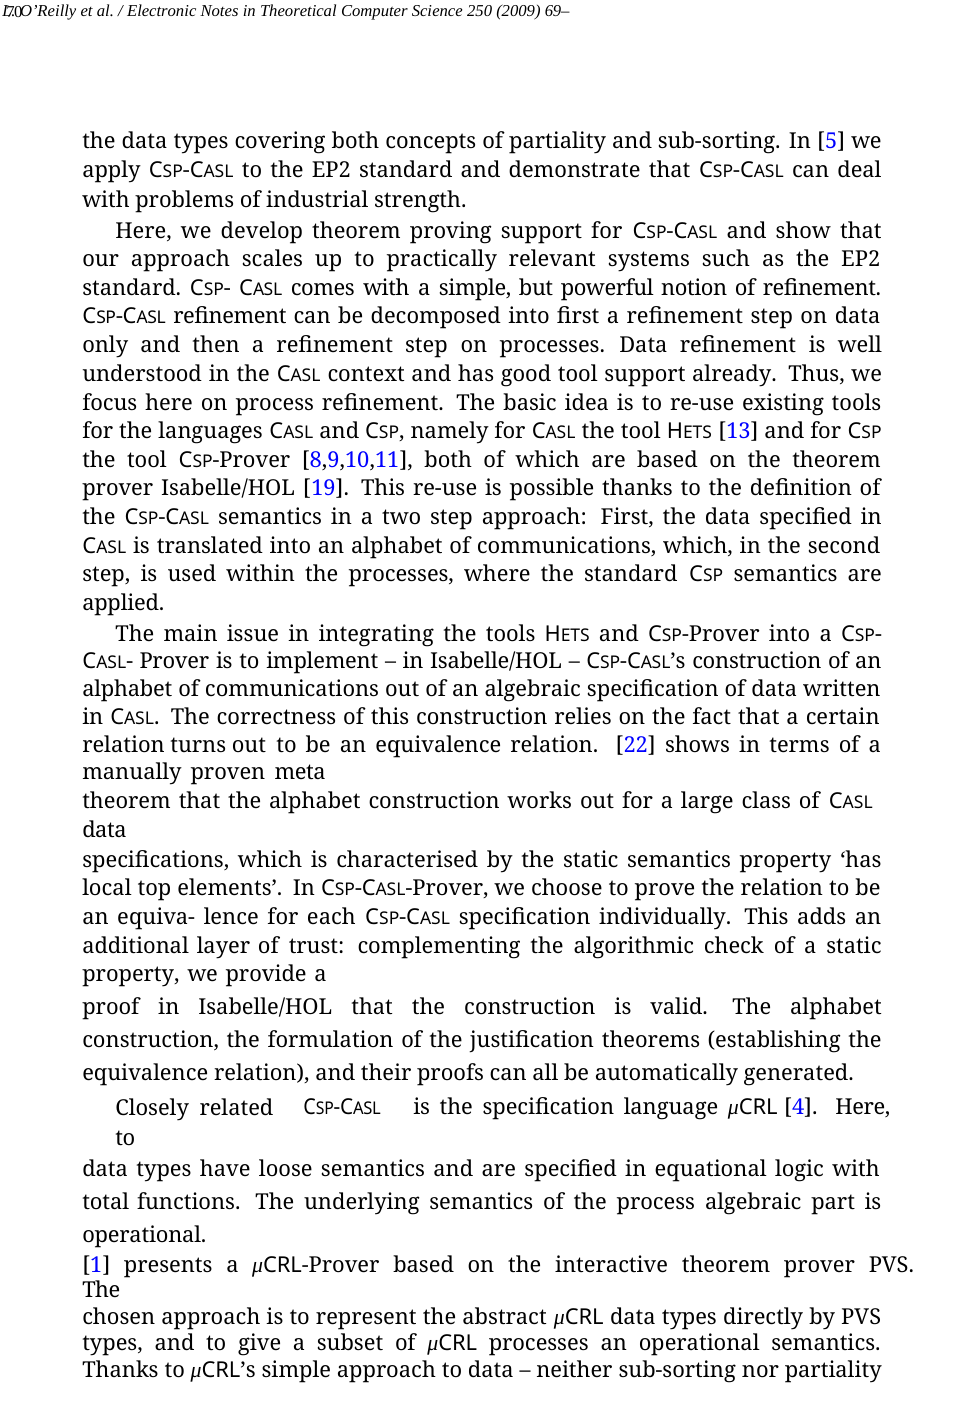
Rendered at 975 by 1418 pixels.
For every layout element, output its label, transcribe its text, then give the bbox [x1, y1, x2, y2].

text Csp-Casl [303, 1092, 402, 1120]
text proof in Isabelle/HOL that the construction is valid. The alphabet construction, the formulation of the justification theorems (establishing the equivalence relation), and their proofs can all be automatically generated. [82, 991, 882, 1087]
text data types have loose semantics and are specified in equational logic with total functions. The underlying semantics of the process algebraic part is operational. [82, 1153, 881, 1249]
text specifications, which is characterised by the static semantics property ‘has local top elements’. In Csp-Casl-Prover, we choose to prove the relation to be an equiva- lence for each Csp-Casl specification individually. This adds an additional layer of trust: complementing the algorithmic check of a static property, we provide a [82, 845, 881, 988]
text the data types covering both concepts of partiality and sub-sorting. In [5] we apply Csp-Casl to the EP2 standard and demonstrate that Csp-Casl can deal with problems of industrial strength. [82, 124, 881, 214]
text Closely related to [115, 1092, 292, 1152]
text theorem that the alphabet construction works out for a large class of Casl data [82, 785, 914, 843]
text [82, 1303, 881, 1384]
text The main issue in integrating the tools Hets and Csp-Prover into a Csp-Casl- Prover is to implement – in Isabelle/HOL – Csp-Casl’s construction of an alphabet of communications out of an algebraic specification of data written in Casl. The correctness of this construction relies on the fact that a certain relation turns out to be an equivalence relation. [22] shows in terms of a manually proven meta [82, 619, 881, 785]
text is the specification language μCRL [4]. Here, [413, 1092, 914, 1120]
text [1] presents a μCRL-Prover based on the interactive theorem prover PVS. The [82, 1252, 914, 1302]
text Here, we develop theorem proving support for Csp-Casl and show that our approach scales up to practically relevant systems such as the EP2 standard. Csp- Casl comes with a simple, but powerful notion of refinement. Csp-Casl refinement can be decomposed into first a refinement step on data only and then a refinement step on processes. Data refinement is well understood in the Casl context and has good tool support already. Thus, we focus here on process refinement. The basic idea is to re-use existing tools for the languages Casl and Csp, namely for Casl the tool Hets [13] and for Csp the tool Csp-Prover [8,9,10,11], both of which are based on the theorem prover Isabelle/HOL [19]. This re-use is possible thanks to the definition of the Csp-Casl semantics in a two step approach: First, the data specified in Casl is translated into an alphabet of communications, which, in the second step, is used within the processes, where the standard Csp semantics are applied. [82, 216, 882, 617]
